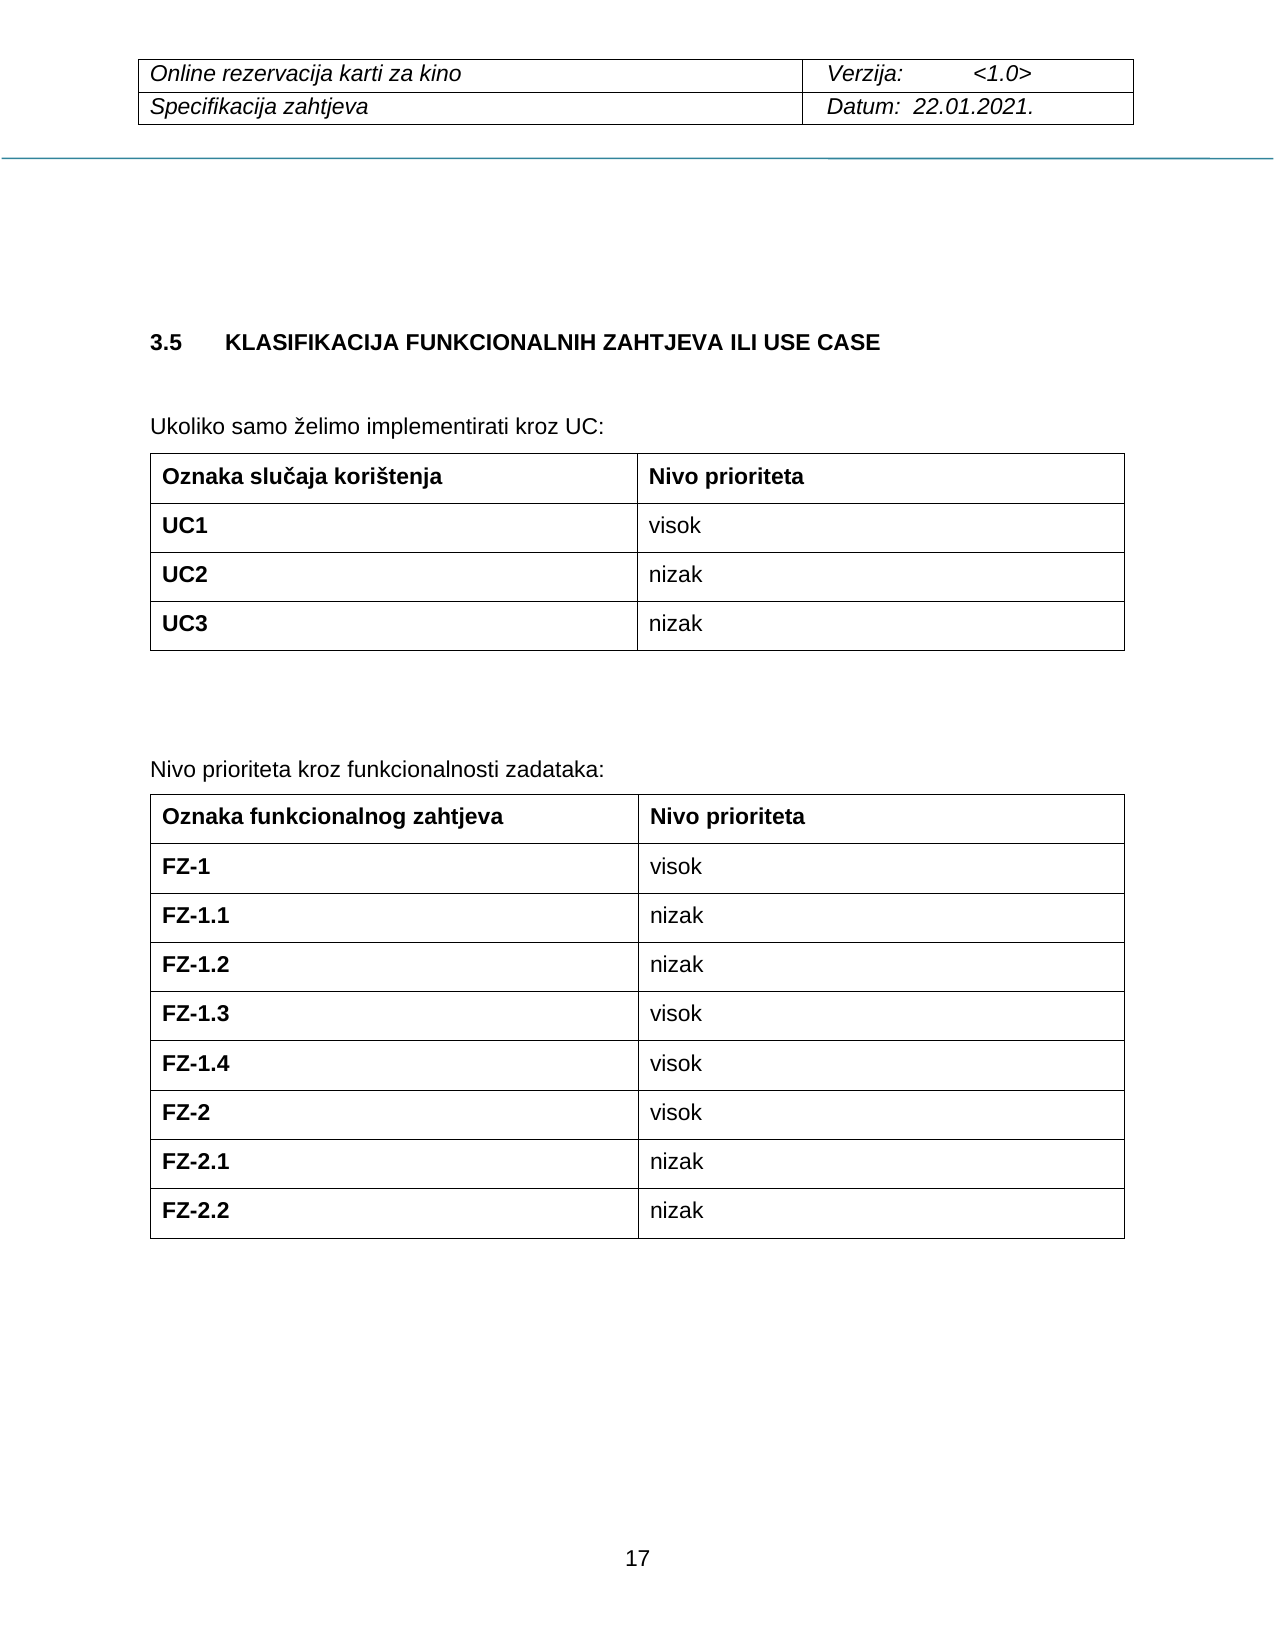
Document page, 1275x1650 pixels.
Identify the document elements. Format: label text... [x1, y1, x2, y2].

table_header Oznaka slučaja korištenja [151, 454, 637, 502]
table_cell nizak [638, 553, 1124, 601]
subtitle Klasifikacija funkcionalnih zahtjeva ili USE CASE [150, 329, 1125, 356]
table_cell FZ-1.4 [151, 1041, 638, 1089]
table_cell nizak [638, 602, 1124, 650]
table_cell nizak [639, 1140, 1124, 1188]
table_cell visok [639, 1041, 1124, 1089]
table_cell FZ-2.2 [151, 1189, 638, 1237]
table_header Oznaka funkcionalnog zahtjeva [151, 795, 638, 843]
table_header Nivo prioriteta [638, 454, 1124, 502]
table_cell FZ-2 [151, 1091, 638, 1139]
table_cell visok [639, 992, 1124, 1040]
table_cell visok [639, 1091, 1124, 1139]
list Nivo prioriteta kroz funkcionalnosti zadataka: [150, 756, 1125, 782]
table_cell visok [638, 504, 1124, 552]
table_cell FZ-1.2 [151, 943, 638, 991]
table_cell FZ-2.1 [151, 1140, 638, 1188]
table_cell nizak [639, 894, 1124, 942]
table_cell UC3 [151, 602, 637, 650]
table_cell nizak [639, 1189, 1124, 1237]
table_cell FZ-1.3 [151, 992, 638, 1040]
table_cell visok [639, 844, 1124, 892]
table_cell nizak [639, 943, 1124, 991]
text Ukoliko samo želimo implementirati kroz UC: [150, 413, 1125, 440]
table_cell UC1 [151, 504, 637, 552]
table_cell UC2 [151, 553, 637, 601]
table_header Nivo prioriteta [639, 795, 1124, 843]
table_cell FZ-1 [151, 844, 638, 892]
table_cell FZ-1.1 [151, 894, 638, 942]
